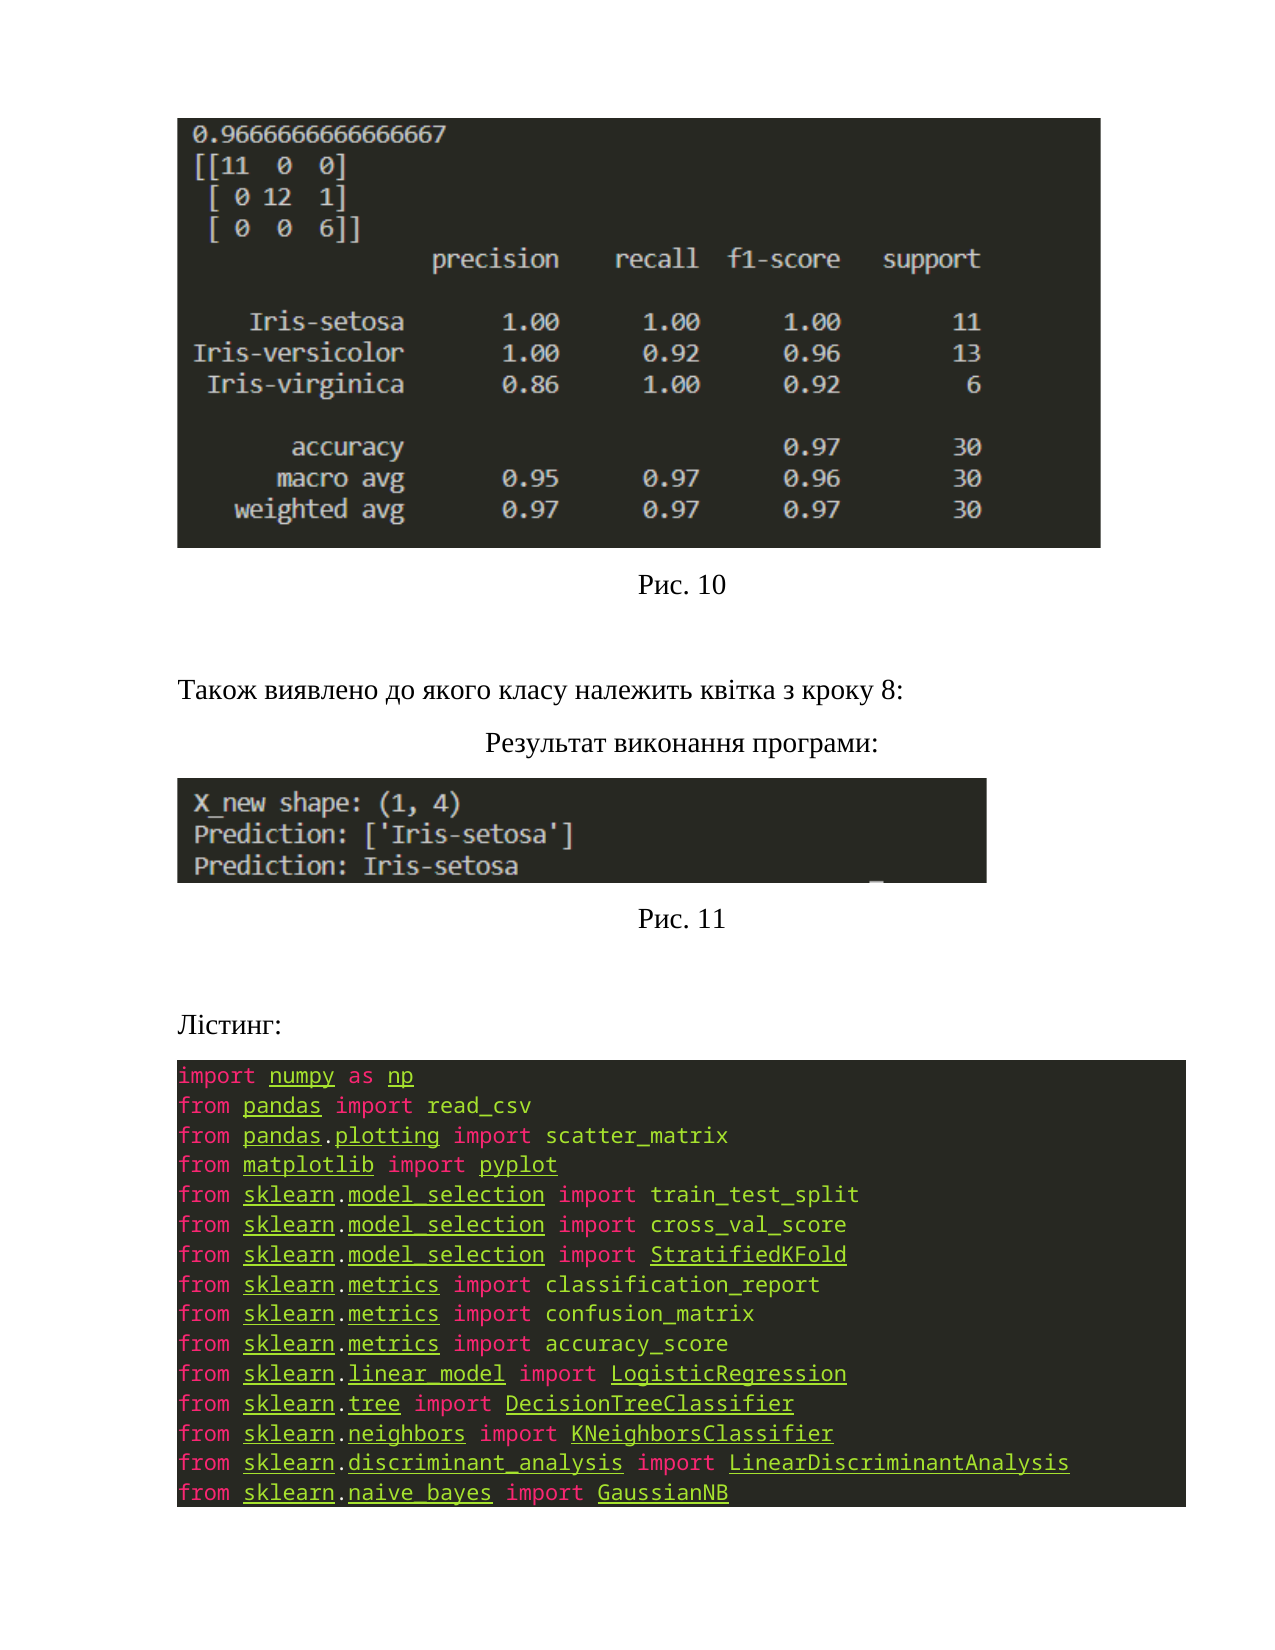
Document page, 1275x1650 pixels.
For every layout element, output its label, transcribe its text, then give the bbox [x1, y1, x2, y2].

text from sklearn.linear_model import LogisticRegression [177, 1358, 1186, 1388]
text from sklearn.naive_bayes import GaussianNB [177, 1477, 1186, 1507]
text from sklearn.metrics import accuracy_score [177, 1328, 1186, 1358]
text from matplotlib import pyplot [177, 1149, 1186, 1179]
text Рис. 10 [177, 567, 1186, 600]
text from sklearn.neighbors import KNeighborsClassifier [177, 1417, 1186, 1447]
text from sklearn.tree import DecisionTreeClassifier [177, 1388, 1186, 1417]
picture [177, 118, 1101, 548]
text Лістинг: [177, 1007, 1186, 1041]
text from sklearn.model_selection import StratifiedKFold [177, 1239, 1186, 1268]
picture [177, 778, 987, 883]
text Також виявлено до якого класу належить квітка з кроку 8: [177, 672, 1186, 706]
text from sklearn.discriminant_analysis import LinearDiscriminantAnalysis [177, 1447, 1186, 1477]
text Рис. 11 [177, 902, 1186, 935]
text from pandas import read_csv [177, 1090, 1186, 1119]
text from sklearn.model_selection import cross_val_score [177, 1209, 1186, 1239]
text from pandas.plotting import scatter_matrix [177, 1119, 1186, 1149]
text from sklearn.metrics import classification_report [177, 1268, 1186, 1298]
text import numpy as np [177, 1060, 1186, 1090]
text Результат виконання програми: [177, 725, 1186, 759]
text from sklearn.model_selection import train_test_split [177, 1179, 1186, 1209]
text from sklearn.metrics import confusion_matrix [177, 1298, 1186, 1328]
